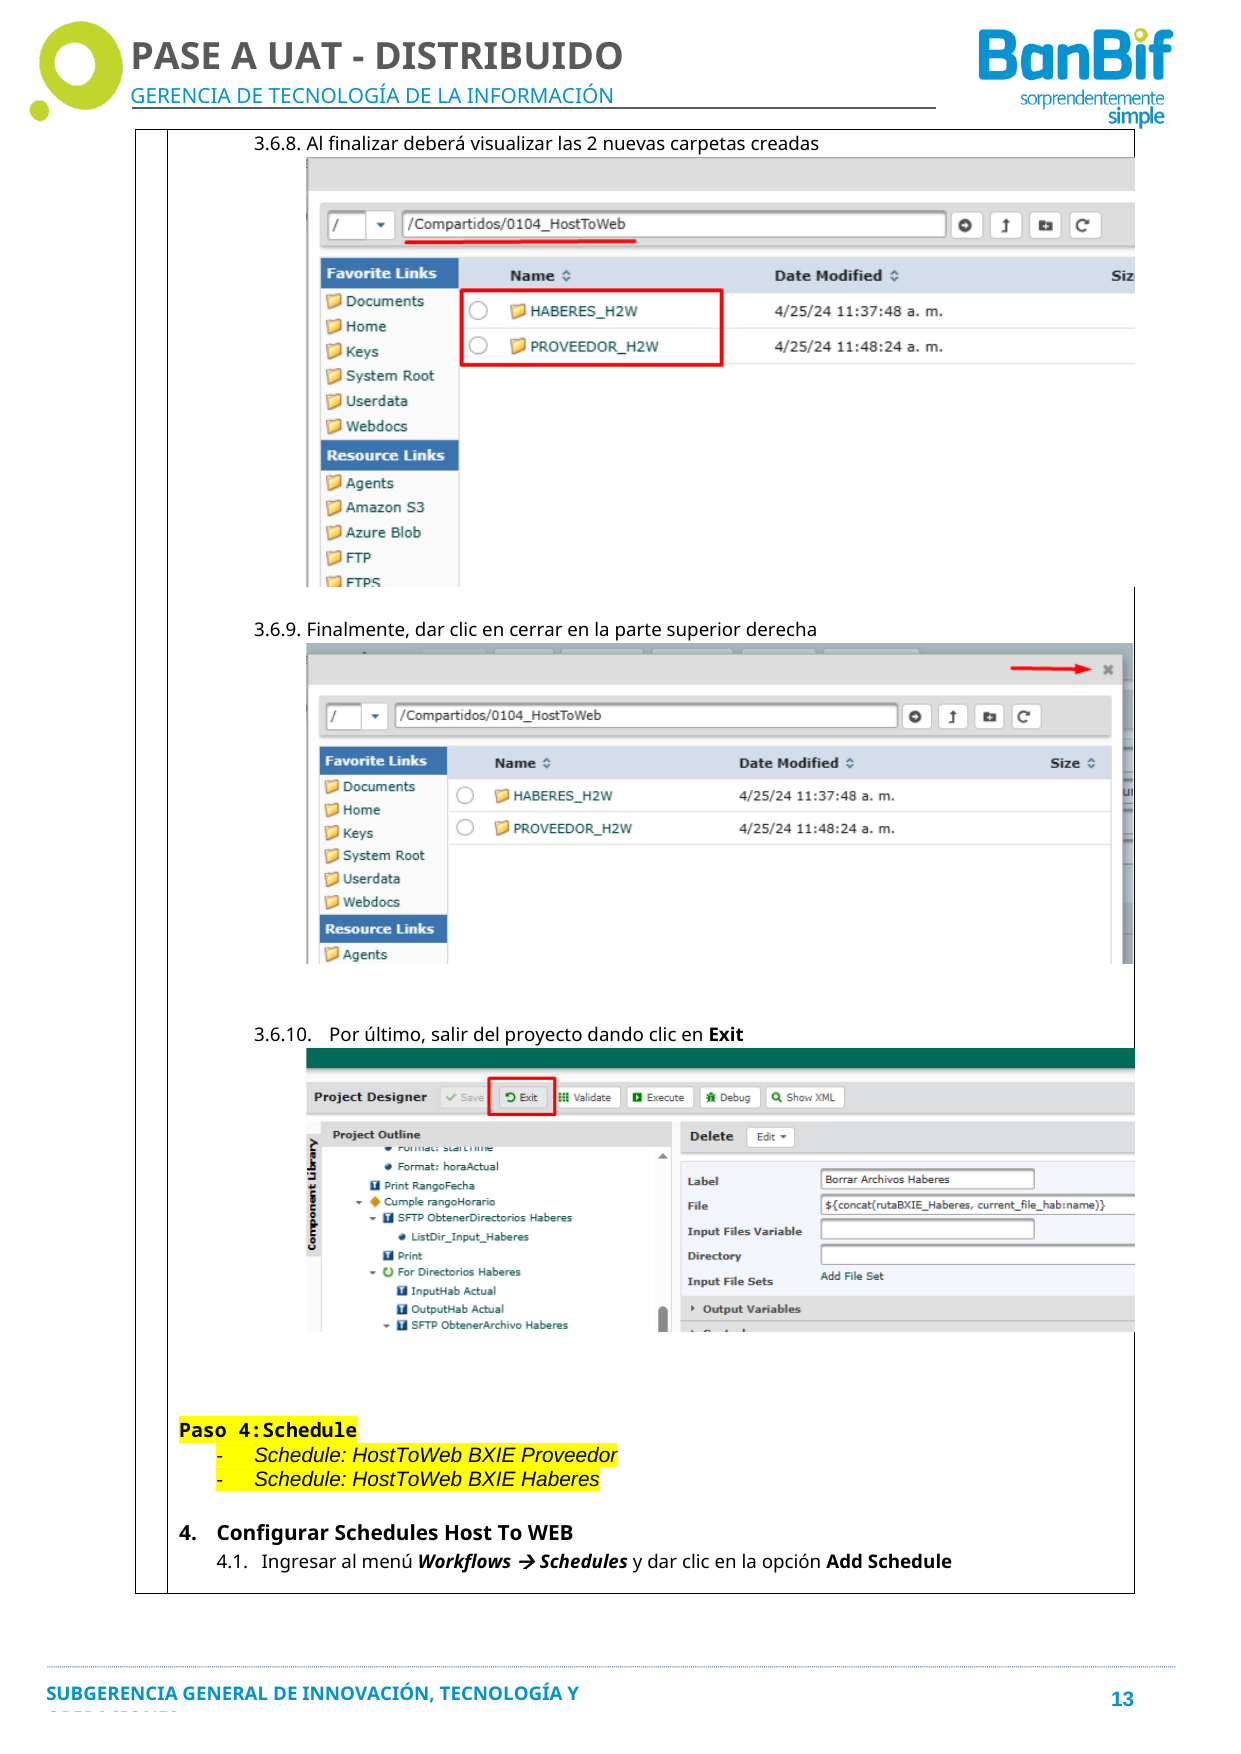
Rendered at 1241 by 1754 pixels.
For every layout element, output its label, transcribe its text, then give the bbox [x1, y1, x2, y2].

picture [23, 14, 133, 130]
picture [306, 643, 1134, 964]
picture [306, 157, 1135, 587]
table_header 1 [136, 130, 167, 1592]
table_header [168, 130, 1134, 1592]
picture [975, 16, 1177, 138]
picture [306, 1048, 1135, 1332]
